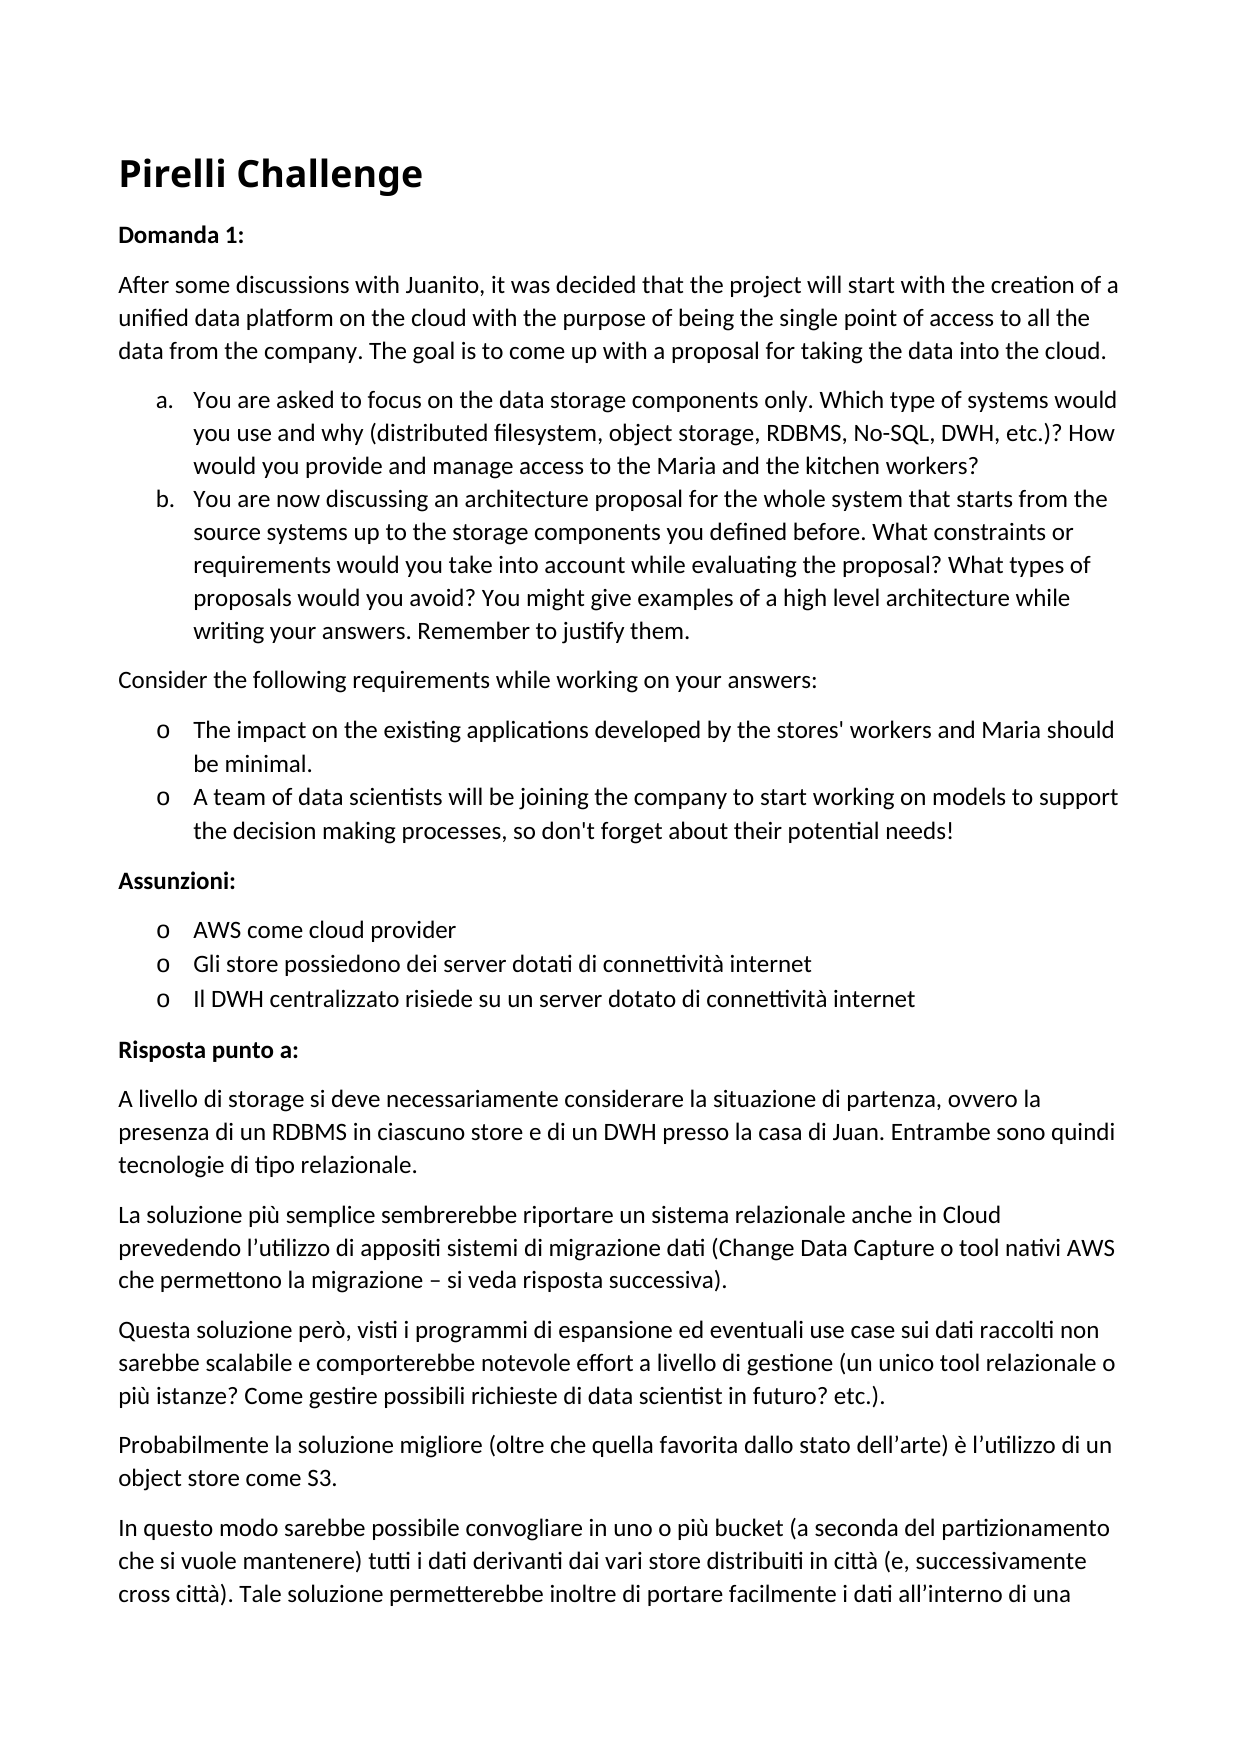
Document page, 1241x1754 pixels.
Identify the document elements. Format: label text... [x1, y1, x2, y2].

list Gli store possiedono dei server dotati di connettività internet [156, 949, 1122, 980]
text Consider the following requirements while working on your answers: [118, 664, 1122, 695]
list Il DWH centralizzato risiede su un server dotato di connettività internet [156, 983, 1122, 1015]
list The impact on the existing applications developed by the stores' workers and Maria should be minimal. [156, 714, 1122, 779]
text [118, 1512, 1122, 1608]
list A team of data scientists will be joining the company to start working on models to support the decision making processes, so don't forget about their potential needs! [156, 781, 1122, 846]
list You are now discussing an architecture proposal for the whole system that starts from the source systems up to the storage components you defined before. What constraints or requirements would you take into account while evaluating the proposal? What types of proposals would you avoid? You might give examples of a high level architecture while writing your answers. Remember to justify them. [156, 483, 1122, 645]
text Pirelli Challenge [118, 148, 1122, 199]
text Domanda 1: [118, 219, 1122, 250]
text Assunzioni: [118, 865, 1122, 895]
text Questa soluzione però, visti i programmi di espansione ed eventuali use case sui dati raccolti non sarebbe scalabile e comporterebbe notevole effort a livello di gestione (un unico tool relazionale o più istanze? Come gestire possibili richieste di data scientist in futuro? etc.). [118, 1314, 1122, 1411]
text Risposta punto a: [118, 1034, 1122, 1064]
list You are asked to focus on the data storage components only. Which type of systems would you use and why (distributed filesystem, object storage, RDBMS, No-SQL, DWH, etc.)? How would you provide and manage access to the Maria and the kitchen workers? [156, 384, 1122, 481]
text Probabilmente la soluzione migliore (oltre che quella favorita dallo stato dell’arte) è l’utilizzo di un object store come S3. [118, 1430, 1122, 1493]
text After some discussions with Juanito, it was decided that the project will start with the creation of a unified data platform on the cloud with the purpose of being the single point of access to all the data from the company. The goal is to come up with a proposal for taking the data into the cloud. [118, 269, 1122, 365]
list AWS come cloud provider [156, 914, 1122, 946]
text A livello di storage si deve necessariamente considerare la situazione di partenza, ovvero la presenza di un RDBMS in ciascuno store e di un DWH presso la casa di Juan. Entrambe sono quindi tecnologie di tipo relazionale. [118, 1083, 1122, 1180]
text La soluzione più semplice sembrerebbe riportare un sistema relazionale anche in Cloud prevedendo l’utilizzo di appositi sistemi di migrazione dati (Change Data Capture o tool nativi AWS che permettono la migrazione – si veda risposta successiva). [118, 1199, 1122, 1295]
